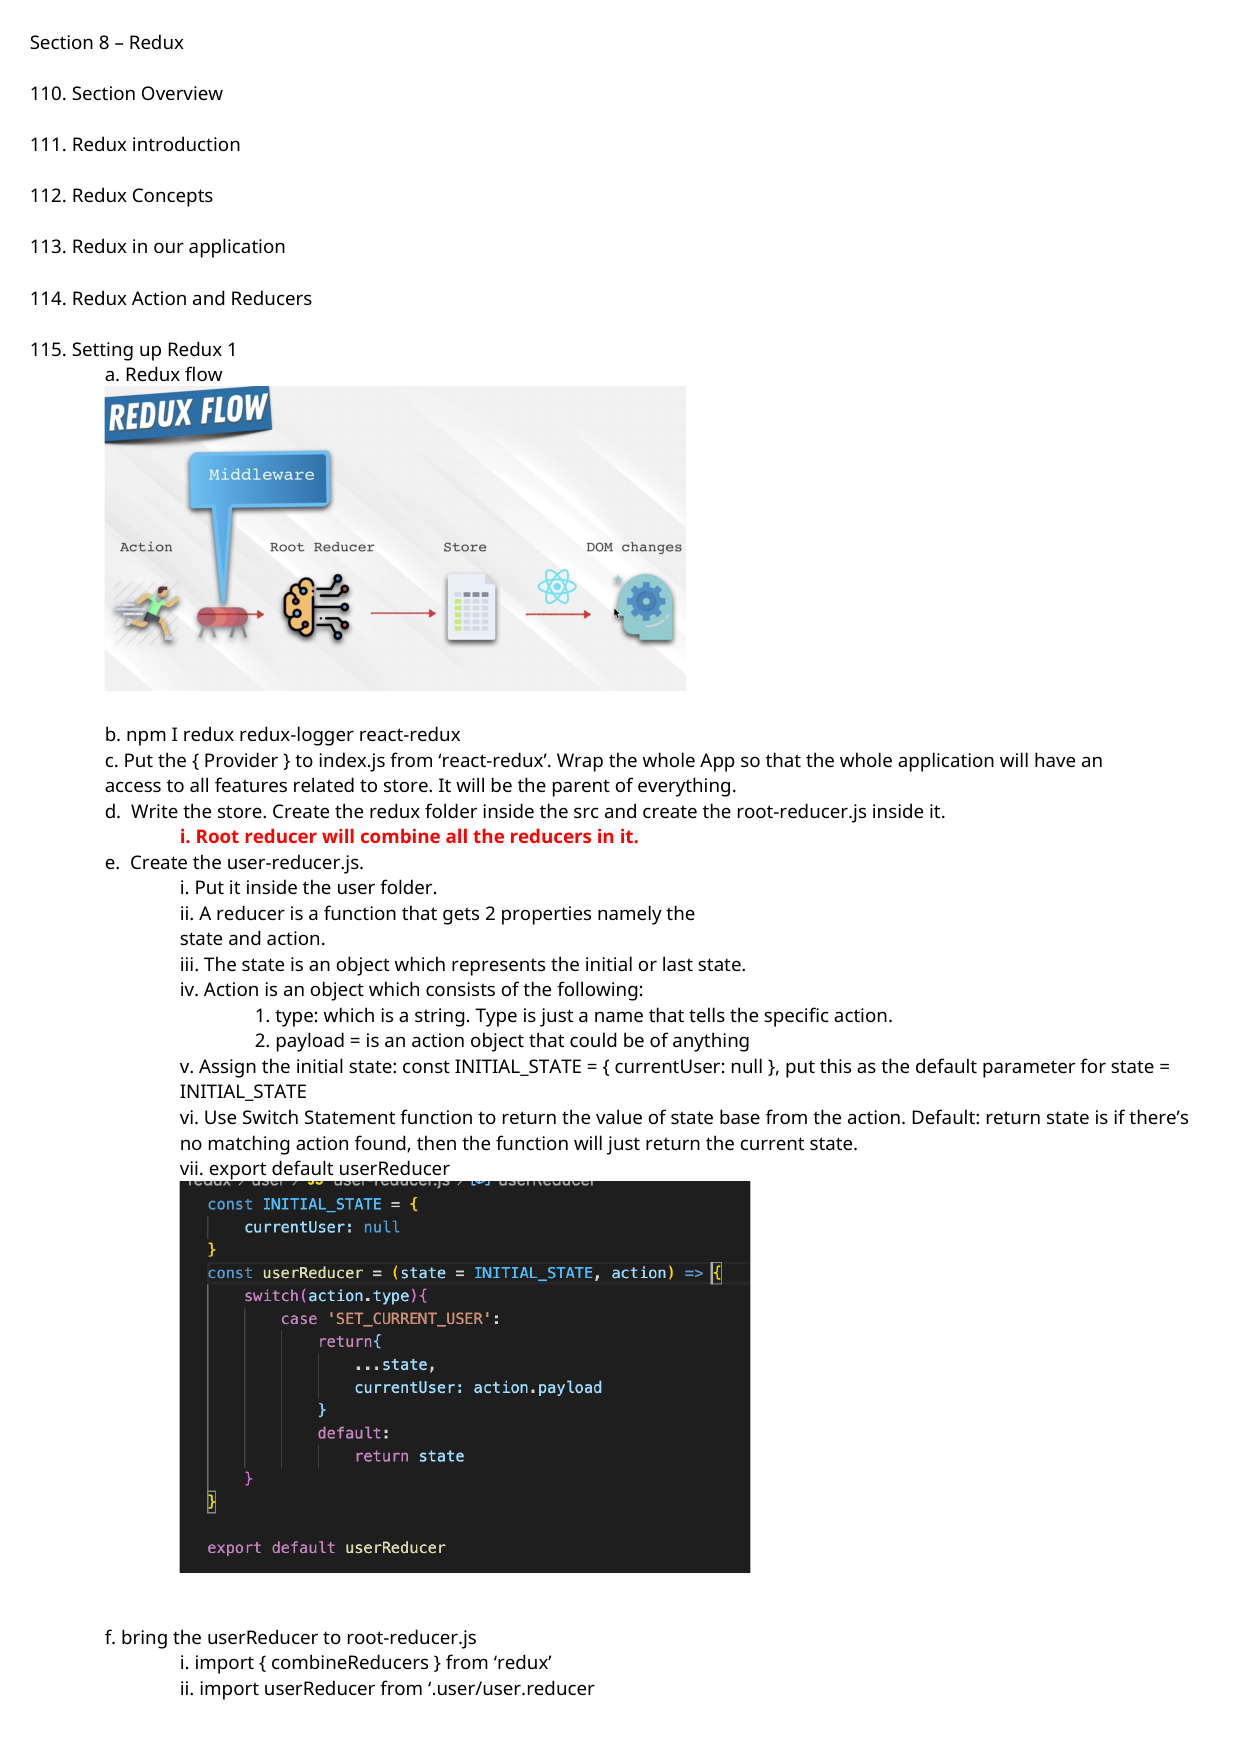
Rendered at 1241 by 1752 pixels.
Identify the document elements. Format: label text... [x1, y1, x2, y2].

text 1. type: which is a string. Type is just a name that tells the specific action. [179, 1002, 1211, 1028]
text Section 8 – Redux [29, 29, 1211, 55]
text 110. Section Overview [29, 81, 1211, 106]
picture [179, 1181, 751, 1573]
text 114. Redux Action and Reducers [29, 285, 1211, 310]
text vii. export default userReducer [179, 1155, 1211, 1181]
text ii. import userReducer from ‘.user/user.reducer [29, 1675, 1211, 1701]
text f. bring the userReducer to root-reducer.js [29, 1624, 1211, 1649]
text access to all features related to store. It will be the parent of everything. [29, 773, 1211, 798]
text iii. The state is an object which represents the initial or last state. [179, 951, 1211, 977]
text 115. Setting up Redux 1 [29, 336, 1211, 361]
text 111. Redux introduction [29, 132, 1211, 157]
text vi. Use Switch Statement function to return the value of state base from the action. Default: return state is if there’s no matching action found, then the function will just return the current state. [179, 1104, 1211, 1155]
text c. Put the { Provider } to index.js from ‘react-redux’. Wrap the whole App so that the whole application will have an [29, 747, 1211, 773]
text 112. Redux Concepts [29, 183, 1211, 208]
text i. Root reducer will combine all the reducers in it. [29, 824, 1211, 849]
text ii. A reducer is a function that gets 2 properties namely the state and action. [179, 900, 1211, 951]
text d. Write the store. Create the redux folder inside the src and create the root-reducer.js inside it. [29, 798, 1211, 824]
text a. Redux flow [29, 361, 1211, 387]
text i. import { combineReducers } from ‘redux’ [29, 1649, 1211, 1675]
text iv. Action is an object which consists of the following: [179, 977, 1211, 1002]
text i. Put it inside the user folder. [104, 875, 1211, 900]
picture [104, 386, 687, 691]
text 113. Redux in our application [29, 234, 1211, 259]
text 2. payload = is an action object that could be of anything [179, 1028, 1211, 1053]
text b. npm I redux redux-logger react-redux [29, 722, 1211, 747]
text v. Assign the initial state: const INITIAL_STATE = { currentUser: null }, put this as the default parameter for state = INITIAL_STATE [179, 1053, 1211, 1104]
text e. Create the user-reducer.js. [104, 849, 1211, 875]
